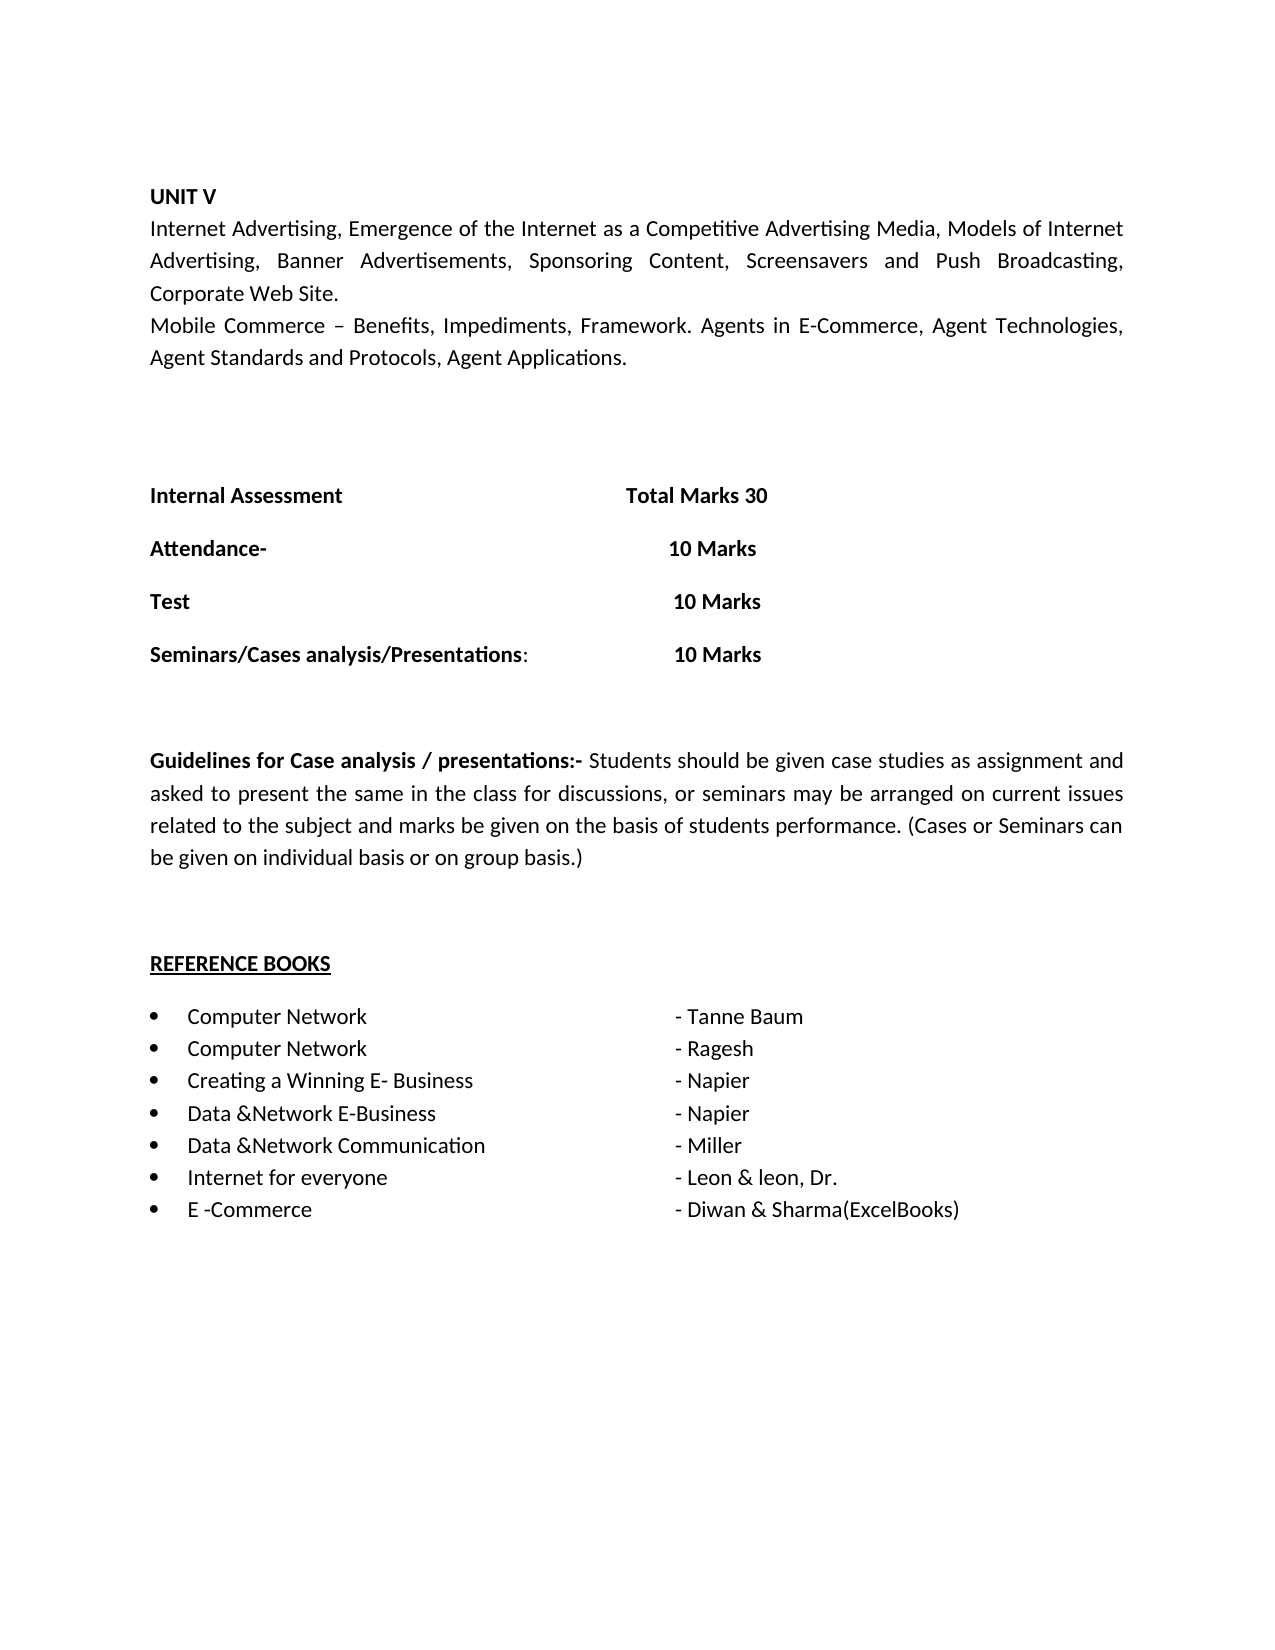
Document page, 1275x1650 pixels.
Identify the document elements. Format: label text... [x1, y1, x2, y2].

text Internet Advertising, Emergence of the Internet as a Competitive Advertising Media, Models of Internet Advertising, Banner Advertisements, Sponsoring Content, Screensavers and Push Broadcasting, Corporate Web Site. [150, 214, 1125, 307]
text Test 10 Marks [150, 587, 1125, 615]
text Seminars/Cases analysis/Presentations: 10 Marks [150, 640, 1125, 668]
text Internal Assessment Total Marks 30 [150, 481, 1125, 509]
text UNIT V [150, 182, 1125, 210]
list E -Commerce - Diwan & Sharma(ExcelBooks) [150, 1195, 1125, 1223]
list Data &Network E-Business - Napier [150, 1099, 1125, 1127]
list Data &Network Communication - Miller [150, 1131, 1125, 1159]
text Guidelines for Case analysis / presentations:- Students should be given case studies as assignment and asked to present the same in the class for discussions, or seminars may be arranged on current issues related to the subject and marks be given on the basis of students performance. (Cases or Seminars can be given on individual basis or on group basis.) [150, 746, 1125, 871]
list Computer Network - Tanne Baum [150, 1002, 1125, 1030]
list Creating a Winning E- Business - Napier [150, 1066, 1125, 1094]
list Internet for everyone - Leon & leon, Dr. [150, 1163, 1125, 1191]
list Computer Network - Ragesh [150, 1034, 1125, 1062]
text Mobile Commerce – Benefits, Impediments, Framework. Agents in E-Commerce, Agent Technologies, Agent Standards and Protocols, Agent Applications. [150, 311, 1125, 371]
text REFERENCE BOOKS [150, 949, 1125, 977]
text Attendance- 10 Marks [150, 534, 1125, 562]
